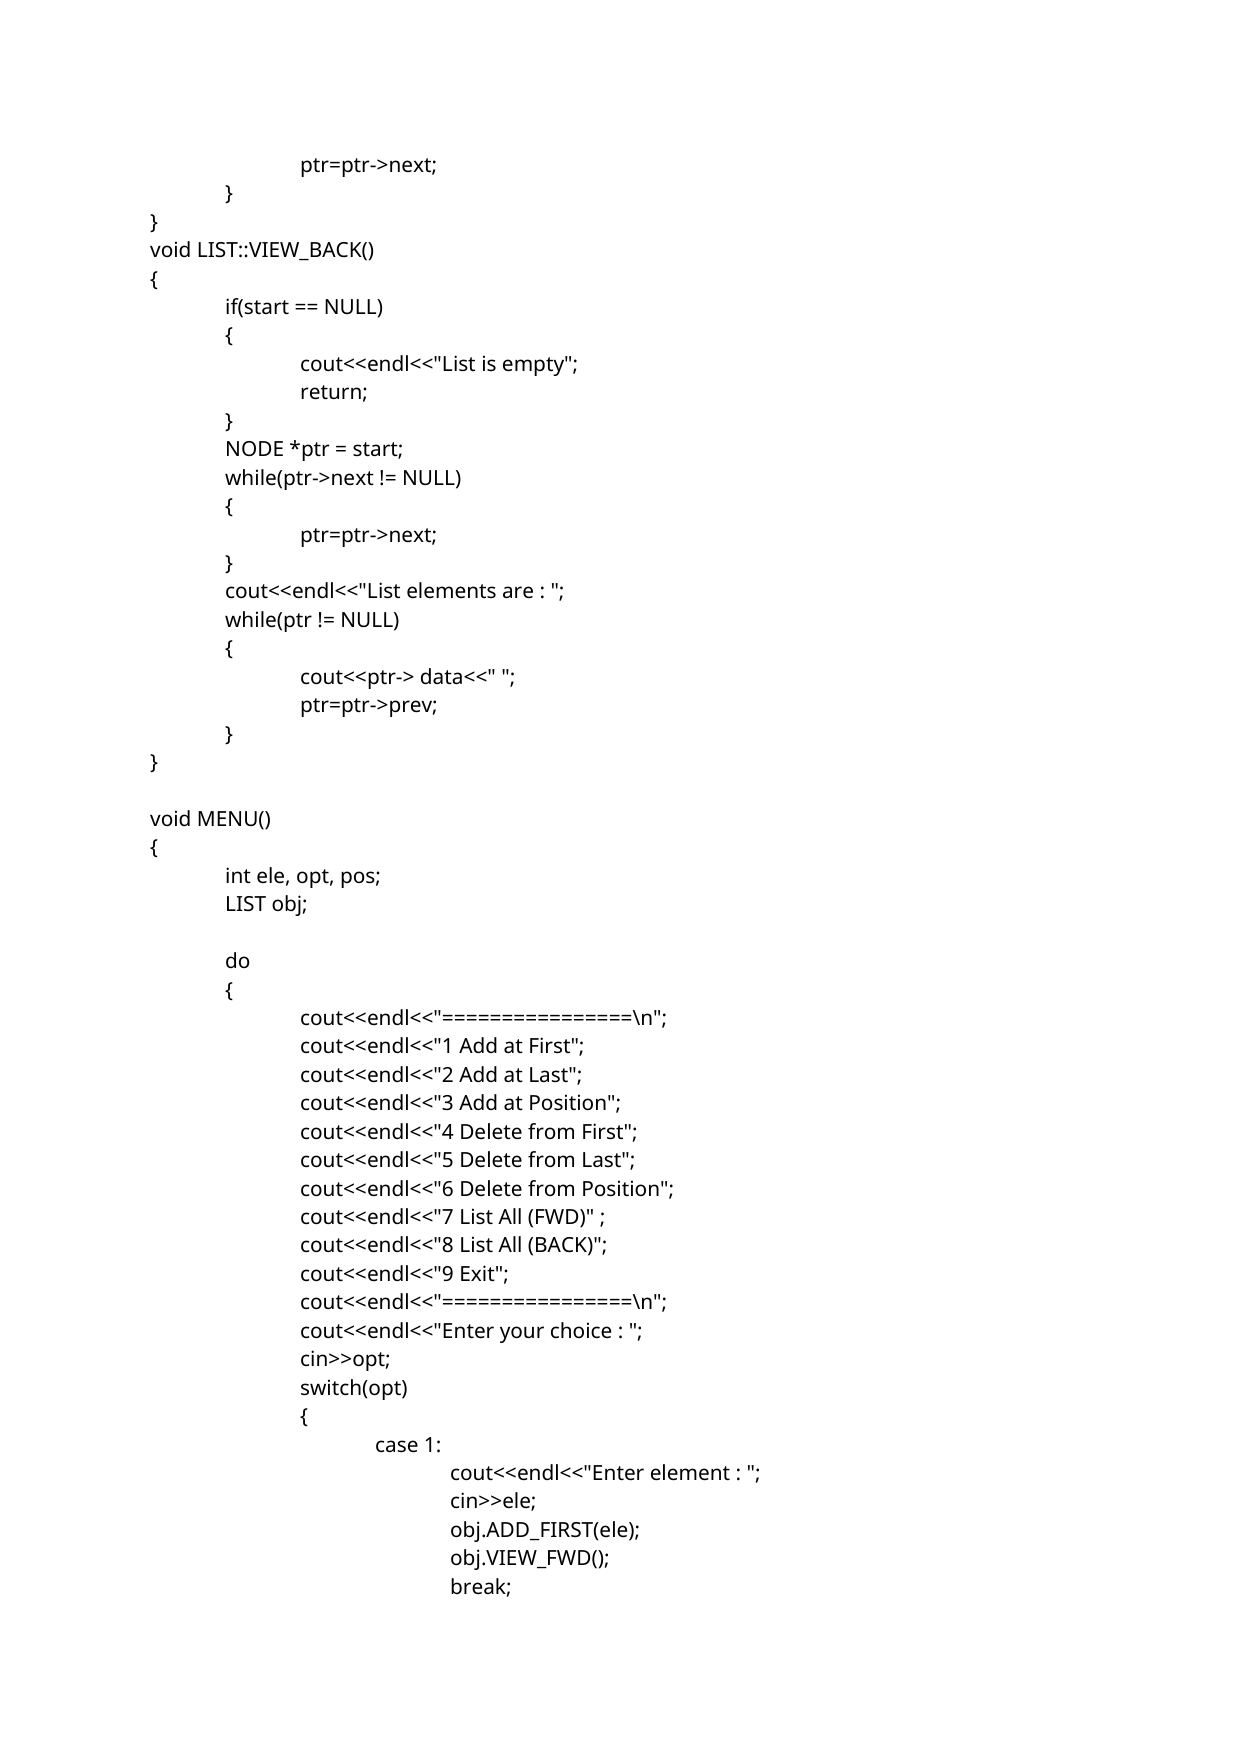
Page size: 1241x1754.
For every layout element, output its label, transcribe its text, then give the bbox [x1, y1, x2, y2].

text obj.ADD_FIRST(ele); [150, 1515, 1090, 1543]
text cout<<endl<<"9 Exit"; [150, 1259, 1090, 1287]
text return; [150, 377, 1090, 406]
text do [150, 946, 1090, 975]
text cout<<endl<<"2 Add at Last"; [150, 1060, 1090, 1088]
text { [150, 491, 1090, 520]
text cout<<endl<<"List is empty"; [150, 349, 1090, 377]
text cin>>ele; [150, 1487, 1090, 1515]
text case 1: [150, 1430, 1090, 1458]
text cout<<ptr-> data<<" "; [150, 662, 1090, 690]
text { [150, 264, 1090, 292]
text cout<<endl<<"4 Delete from First"; [150, 1117, 1090, 1145]
text obj.VIEW_FWD(); [150, 1543, 1090, 1572]
text cout<<endl<<"1 Add at First"; [150, 1032, 1090, 1060]
text void LIST::VIEW_BACK() [150, 235, 1090, 264]
text cout<<endl<<"List elements are : "; [150, 577, 1090, 605]
text ptr=ptr->prev; [150, 690, 1090, 719]
text cout<<endl<<"Enter your choice : "; [150, 1316, 1090, 1344]
text ptr=ptr->next; [150, 520, 1090, 548]
text { [150, 1401, 1090, 1430]
text } [150, 747, 1090, 776]
text LIST obj; [150, 889, 1090, 918]
text cout<<endl<<"7 List All (FWD)" ; [150, 1202, 1090, 1231]
text } [150, 207, 1090, 235]
text } [150, 719, 1090, 747]
text while(ptr->next != NULL) [150, 463, 1090, 491]
text } [150, 548, 1090, 577]
text { [150, 832, 1090, 861]
text NODE *ptr = start; [150, 434, 1090, 463]
text if(start == NULL) [150, 292, 1090, 321]
text void MENU() [150, 804, 1090, 832]
text { [150, 975, 1090, 1003]
text } [150, 406, 1090, 434]
text switch(opt) [150, 1373, 1090, 1401]
text cout<<endl<<"3 Add at Position"; [150, 1088, 1090, 1117]
text cin>>opt; [150, 1344, 1090, 1373]
text while(ptr != NULL) [150, 605, 1090, 633]
text cout<<endl<<"================\n"; [150, 1003, 1090, 1032]
text cout<<endl<<"6 Delete from Position"; [150, 1174, 1090, 1202]
text { [150, 633, 1090, 662]
text cout<<endl<<"8 List All (BACK)"; [150, 1231, 1090, 1259]
text cout<<endl<<"Enter element : "; [150, 1458, 1090, 1487]
text int ele, opt, pos; [150, 861, 1090, 889]
text break; [150, 1572, 1090, 1600]
text ptr=ptr->next; [150, 150, 1090, 178]
text cout<<endl<<"5 Delete from Last"; [150, 1145, 1090, 1174]
text } [150, 178, 1090, 207]
text { [150, 321, 1090, 349]
text cout<<endl<<"================\n"; [150, 1287, 1090, 1316]
